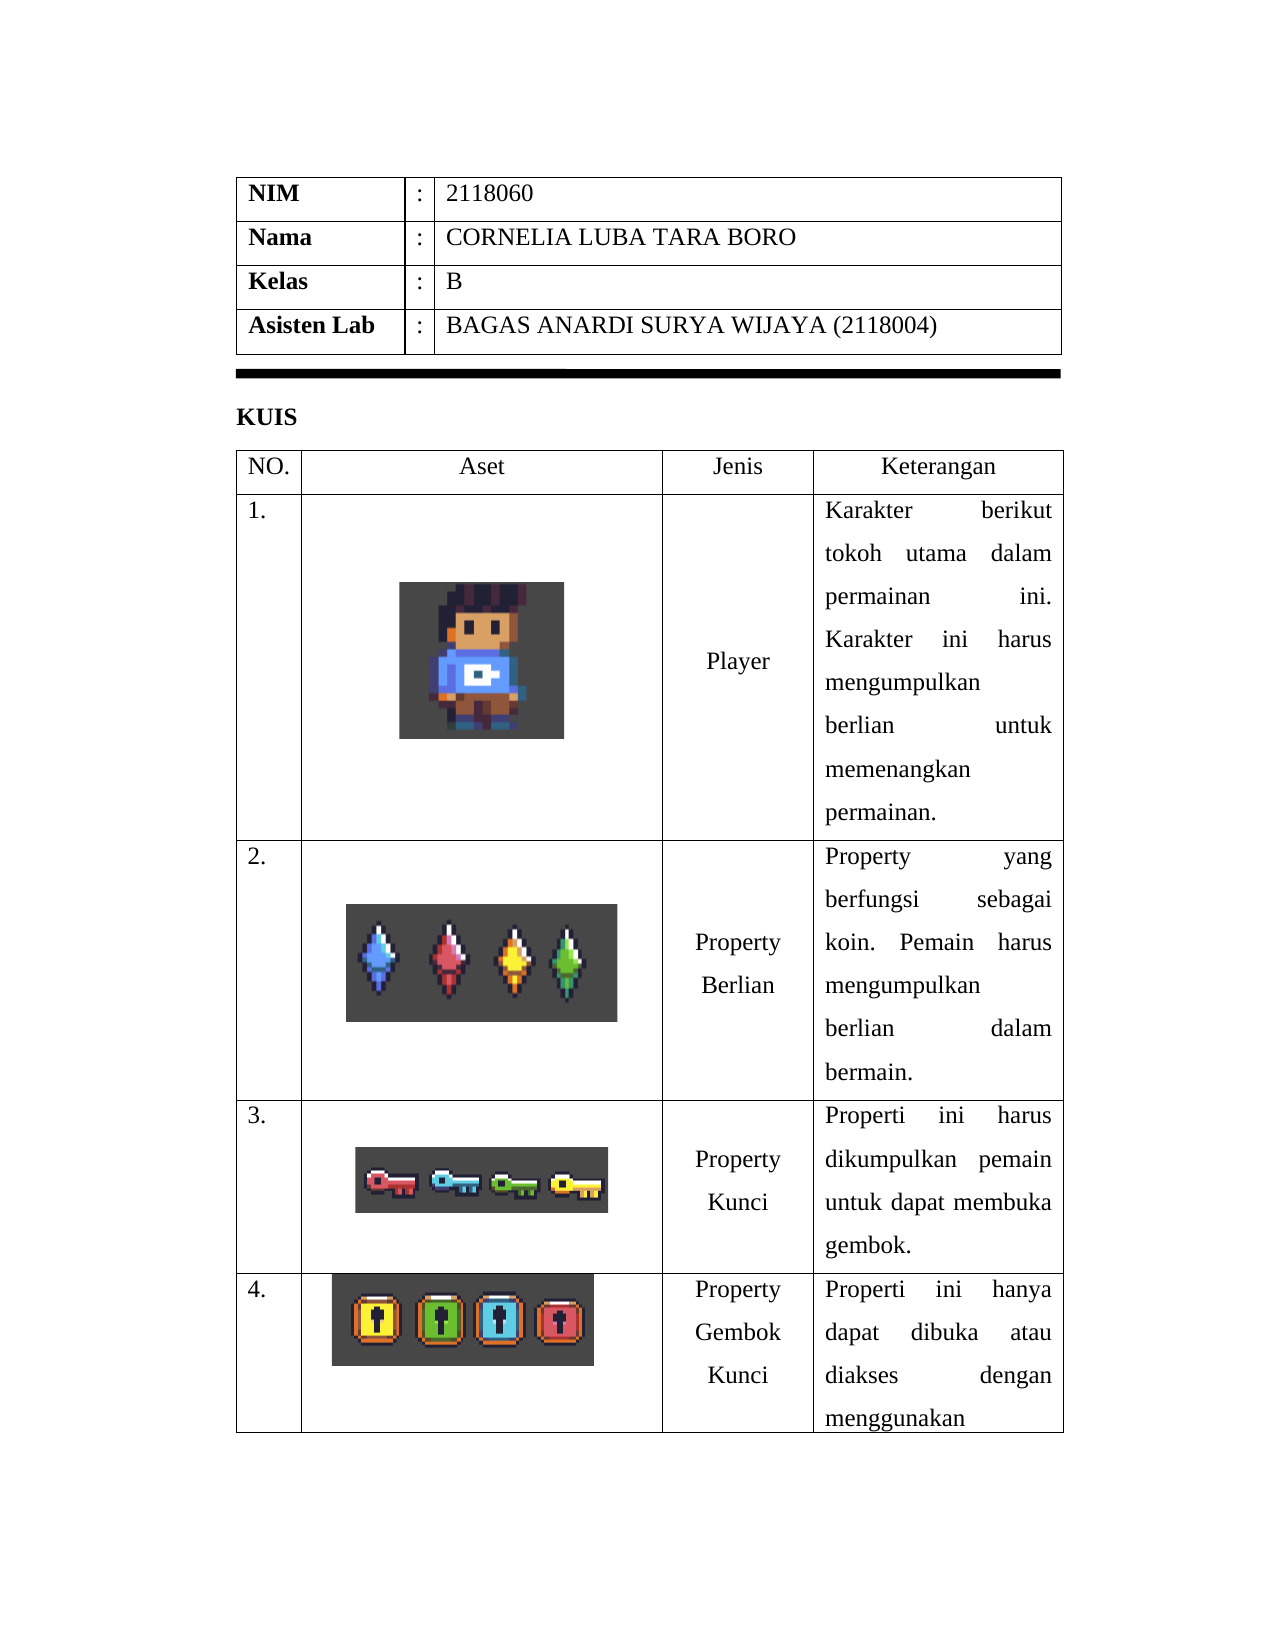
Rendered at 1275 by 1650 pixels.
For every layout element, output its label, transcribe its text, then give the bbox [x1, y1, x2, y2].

table_cell Property Kunci [663, 1101, 813, 1273]
table_header : [406, 178, 434, 221]
text KUIS [236, 402, 1098, 431]
table_header NIM [237, 178, 404, 221]
picture [399, 582, 565, 739]
table_cell Asisten Lab [237, 310, 404, 353]
table_cell Property Berlian [663, 841, 813, 1099]
table_cell [302, 841, 662, 1099]
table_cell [814, 1274, 1063, 1432]
picture [355, 1147, 609, 1213]
table_cell Nama [237, 222, 404, 265]
table_header Keterangan [814, 451, 1063, 494]
table_header NO. [237, 451, 301, 494]
table_cell [302, 1101, 662, 1273]
table_header 2118060 [435, 178, 1061, 221]
table_cell BAGAS ANARDI SURYA WIJAYA (2118004) [435, 310, 1061, 353]
table_cell [302, 495, 662, 840]
table_cell 3. [237, 1101, 301, 1273]
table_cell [663, 1274, 813, 1432]
table_header Aset [302, 451, 662, 494]
table_cell Karakter berikut tokoh utama dalam permainan ini. Karakter ini harus mengumpulkan berlian untuk memenangkan permainan. [814, 495, 1063, 840]
table_cell Properti ini harus dikumpulkan pemain untuk dapat membuka gembok. [814, 1101, 1063, 1273]
table_cell B [435, 266, 1061, 309]
table_header Jenis [663, 451, 813, 494]
picture [346, 904, 618, 1022]
picture [331, 1274, 594, 1366]
table_cell : [406, 310, 434, 353]
table_cell CORNELIA LUBA TARA BORO [435, 222, 1061, 265]
table_cell : [406, 222, 434, 265]
table_cell 2. [237, 841, 301, 1099]
table_cell Kelas [237, 266, 404, 309]
table_cell Property yang berfungsi sebagai koin. Pemain harus mengumpulkan berlian dalam bermain. [814, 841, 1063, 1099]
table_cell 4. [237, 1274, 301, 1432]
table_cell 1. [237, 495, 301, 840]
table_cell : [406, 266, 434, 309]
table_cell Player [663, 495, 813, 840]
table_cell [302, 1274, 662, 1432]
